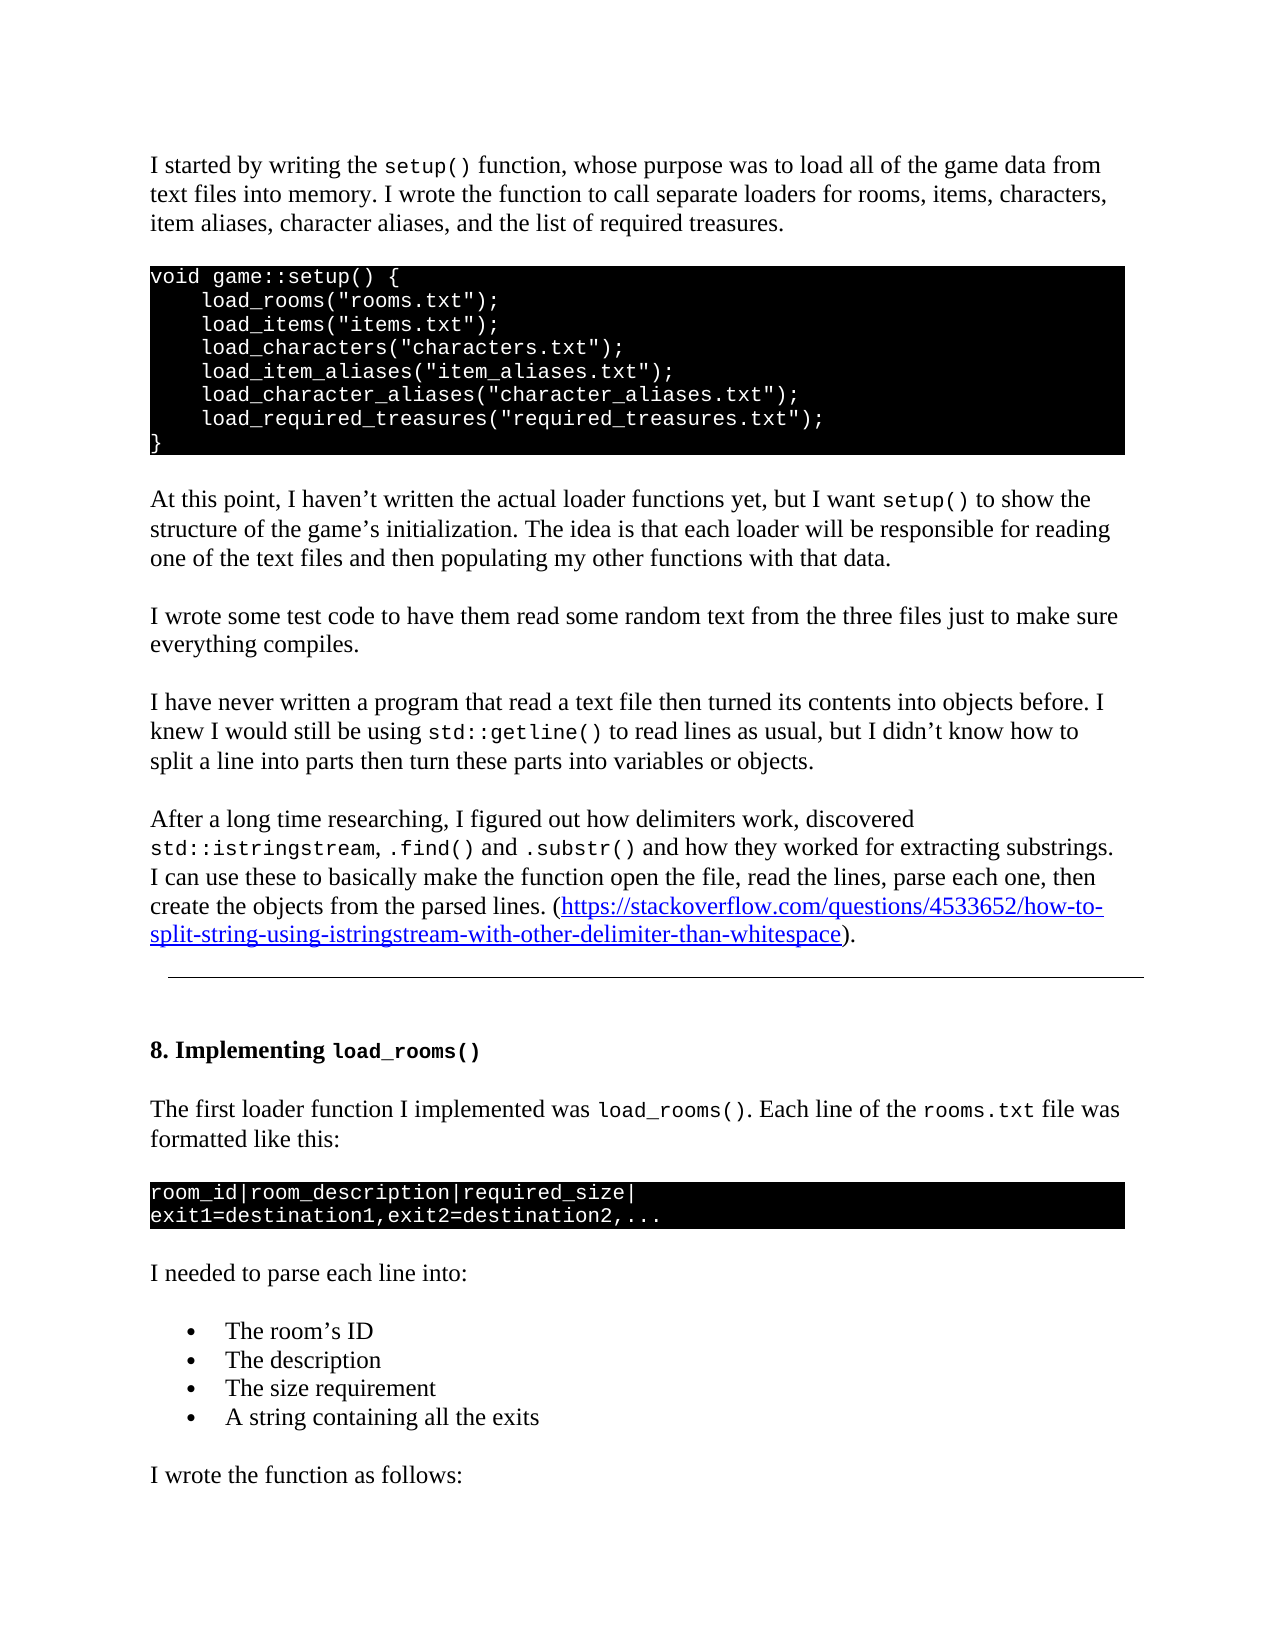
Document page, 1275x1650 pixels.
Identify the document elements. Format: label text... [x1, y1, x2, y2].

text I wrote some test code to have them read some random text from the three files just to make sure everything compiles. [150, 601, 1125, 658]
list The description [187, 1345, 1125, 1373]
text load_required_treasures("required_treasures.txt"); [150, 408, 1125, 432]
text The first loader function I implemented was load_rooms(). Each line of the rooms.txt file was formatted like this: [150, 1094, 1125, 1152]
text I needed to parse each line into: [150, 1258, 1125, 1287]
text load_item_aliases("item_aliases.txt"); [150, 361, 1125, 384]
text I have never written a program that read a text file then turned its contents into objects before. I knew I would still be using std::getline() to read lines as usual, but I didn’t know how to split a line into parts then turn these parts into variables or objects. [150, 687, 1125, 774]
text I started by writing the setup() function, whose purpose was to load all of the game data from text files into memory. I wrote the function to call separate loaders for rooms, items, characters, item aliases, character aliases, and the list of required treasures. [150, 150, 1125, 237]
text I wrote the function as follows: [150, 1460, 1125, 1489]
text At this point, I haven’t written the actual loader functions yet, but I want setup() to show the structure of the game’s initialization. The idea is that each loader will be responsible for reading one of the text files and then populating my other functions with that data. [150, 484, 1125, 572]
text 8. Implementing load_rooms() [150, 1035, 1125, 1065]
list The room’s ID [187, 1316, 1125, 1345]
text load_items("items.txt"); [150, 313, 1125, 337]
text load_rooms("rooms.txt"); [150, 290, 1125, 313]
text } [150, 432, 1125, 455]
list A string containing all the exits [187, 1402, 1125, 1431]
text load_characters("characters.txt"); [150, 337, 1125, 361]
text void game::setup() { [150, 266, 1125, 290]
text After a long time researching, I figured out how delimiters work, discovered std::istringstream, .find() and .substr() and how they worked for extracting substrings. I can use these to basically make the function open the file, read the lines, parse each one, then create the objects from the parsed lines. (https://stackoverflow.com/questions/4533652/how-to-split-string-using-istringstream-with-other-delimiter-than-whitespace). [150, 804, 1125, 948]
list The size requirement [187, 1373, 1125, 1402]
text room_id|room_description|required_size|exit1=destination1,exit2=destination2,... [150, 1182, 1125, 1229]
text load_character_aliases("character_aliases.txt"); [150, 384, 1125, 408]
